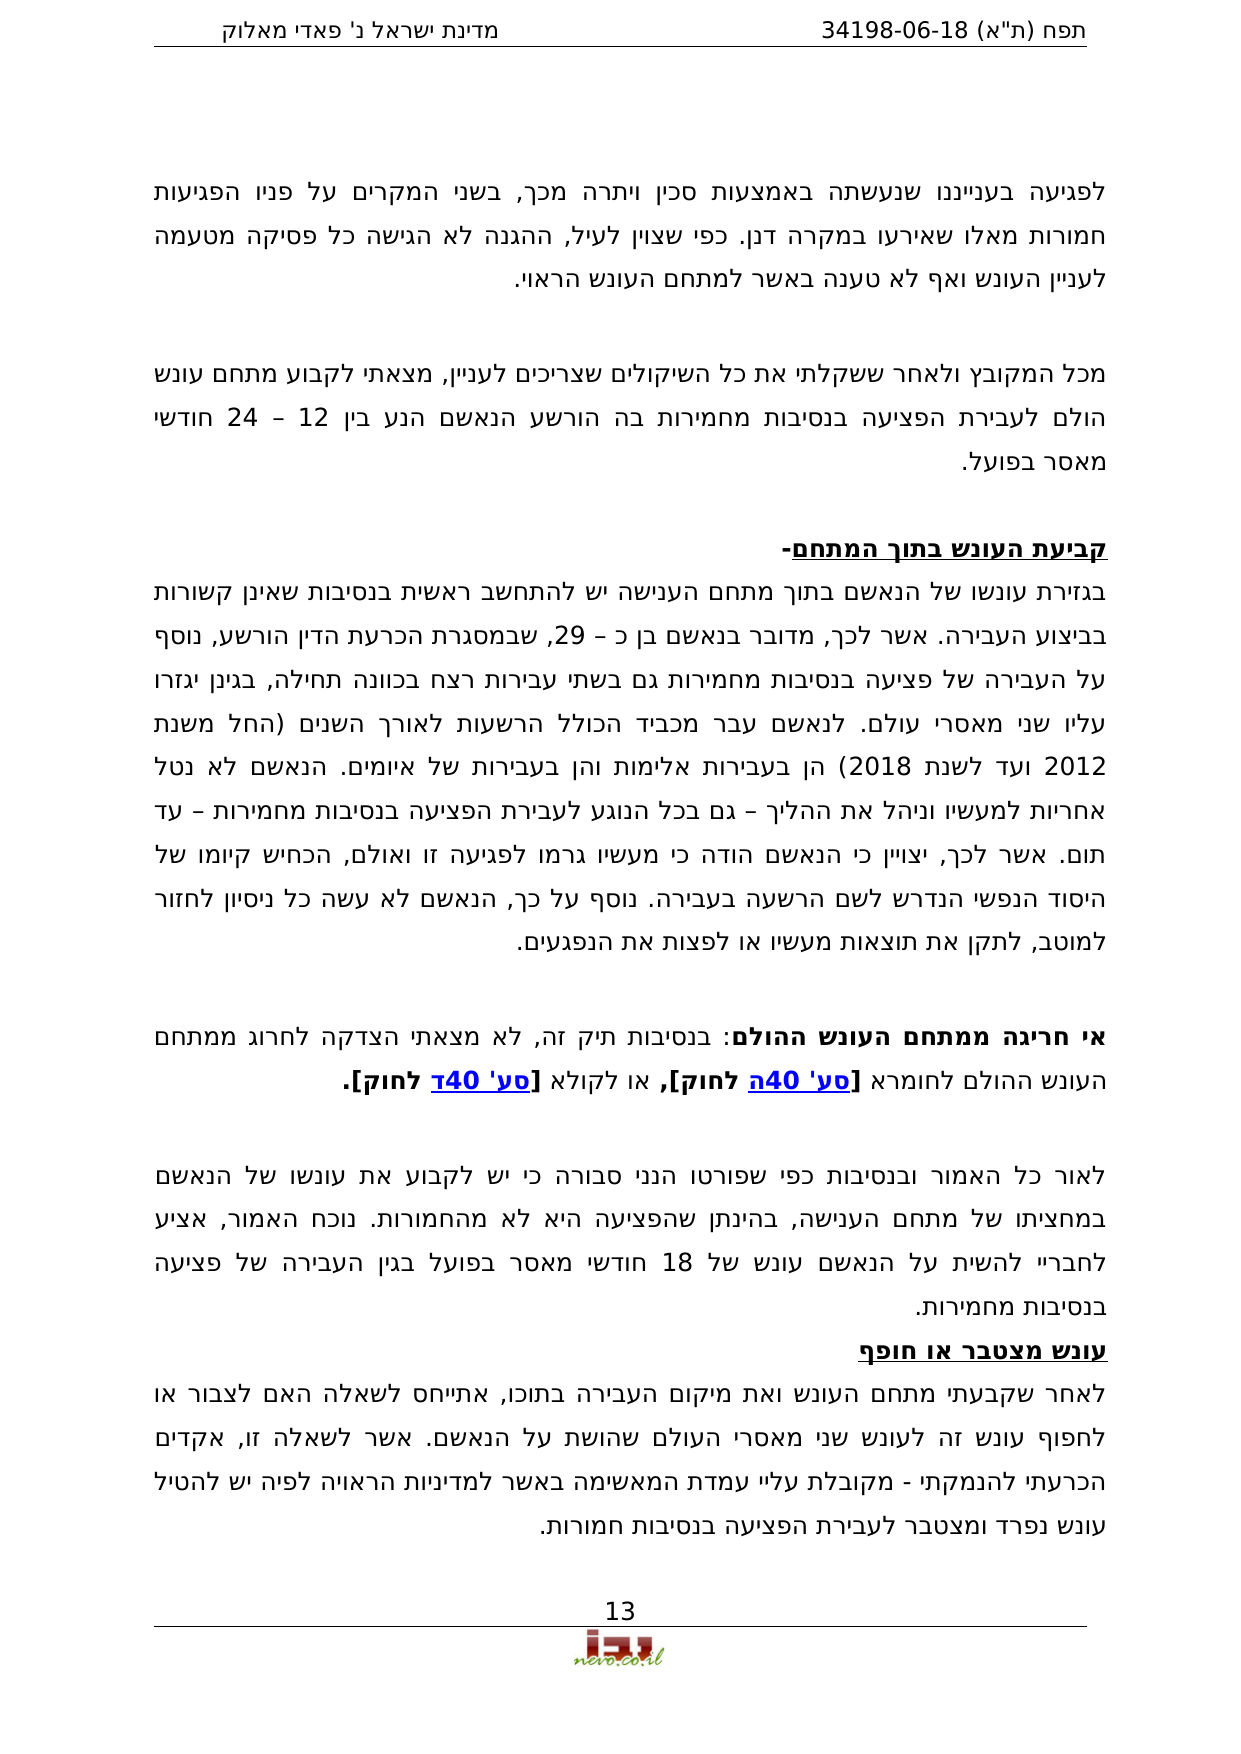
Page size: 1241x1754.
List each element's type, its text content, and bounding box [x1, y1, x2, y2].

text מכל המקובץ ולאחר ששקלתי את כל השיקולים שצריכים לעניין, מצאתי לקבוע מתחם עונש הולם לעבירת הפציעה בנסיבות מחמירות בה הורשע הנאשם הנע בין 12 – 24 חודשי מאסר בפועל. [153, 359, 1107, 476]
text לאחר שקבעתי מתחם העונש ואת מיקום העבירה בתוכו, אתייחס לשאלה האם לצבור או לחפוף עונש זה לעונש שני מאסרי העולם שהושת על הנאשם. אשר לשאלה זו, אקדים הכרעתי להנמקתי - מקובלת עליי עמדת המאשימה באשר למדיניות הראויה לפיה יש להטיל עונש נפרד ומצטבר לעבירת הפציעה בנסיבות חמורות. [153, 1380, 1107, 1540]
text לאור כל האמור ובנסיבות כפי שפורטו הנני סבורה כי יש לקבוע את עונשו של הנאשם במחציתו של מתחם הענישה, בהינתן שהפציעה היא לא מהחמורות. נוכח האמור, אציע לחבריי להשית על הנאשם עונש של 18 חודשי מאסר בפועל בגין העבירה של פציעה בנסיבות מחמירות. [153, 1161, 1107, 1321]
text אי חריגה ממתחם העונש ההולם: בנסיבות תיק זה, לא מצאתי הצדקה לחרוג ממתחם העונש ההולם לחומרא [סע' 40ה לחוק], או לקולא [סע' 40ד לחוק]. [153, 1022, 1107, 1095]
text בגזירת עונשו של הנאשם בתוך מתחם הענישה יש להתחשב ראשית בנסיבות שאינן קשורות בביצוע העבירה. אשר לכך, מדובר בנאשם בן כ – 29, שבמסגרת הכרעת הדין הורשע, נוסף על העבירה של פציעה בנסיבות מחמירות גם בשתי עבירות רצח בכוונה תחילה, בגינן יגזרו עליו שני מאסרי עולם. לנאשם עבר מכביד הכולל הרשעות לאורך השנים (החל משנת 2012 ועד לשנת 2018) הן בעבירות אלימות והן בעבירות של איומים. הנאשם לא נטל אחריות למעשיו וניהל את ההליך – גם בכל הנוגע לעבירת הפציעה בנסיבות מחמירות – עד תום. אשר לכך, יצויין כי הנאשם הודה כי מעשיו גרמו לפגיעה זו ואולם, הכחיש קיומו של היסוד הנפשי הנדרש לשם הרשעה בעבירה. נוסף על כך, הנאשם לא עשה כל ניסיון לחזור למוטב, לתקן את תוצאות מעשיו או לפצות את הנפגעים. [153, 578, 1107, 957]
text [153, 177, 1107, 294]
text עונש מצטבר או חופף [153, 1336, 1107, 1365]
text קביעת העונש בתוך המתחם- [153, 534, 1107, 563]
picture [574, 1629, 666, 1667]
